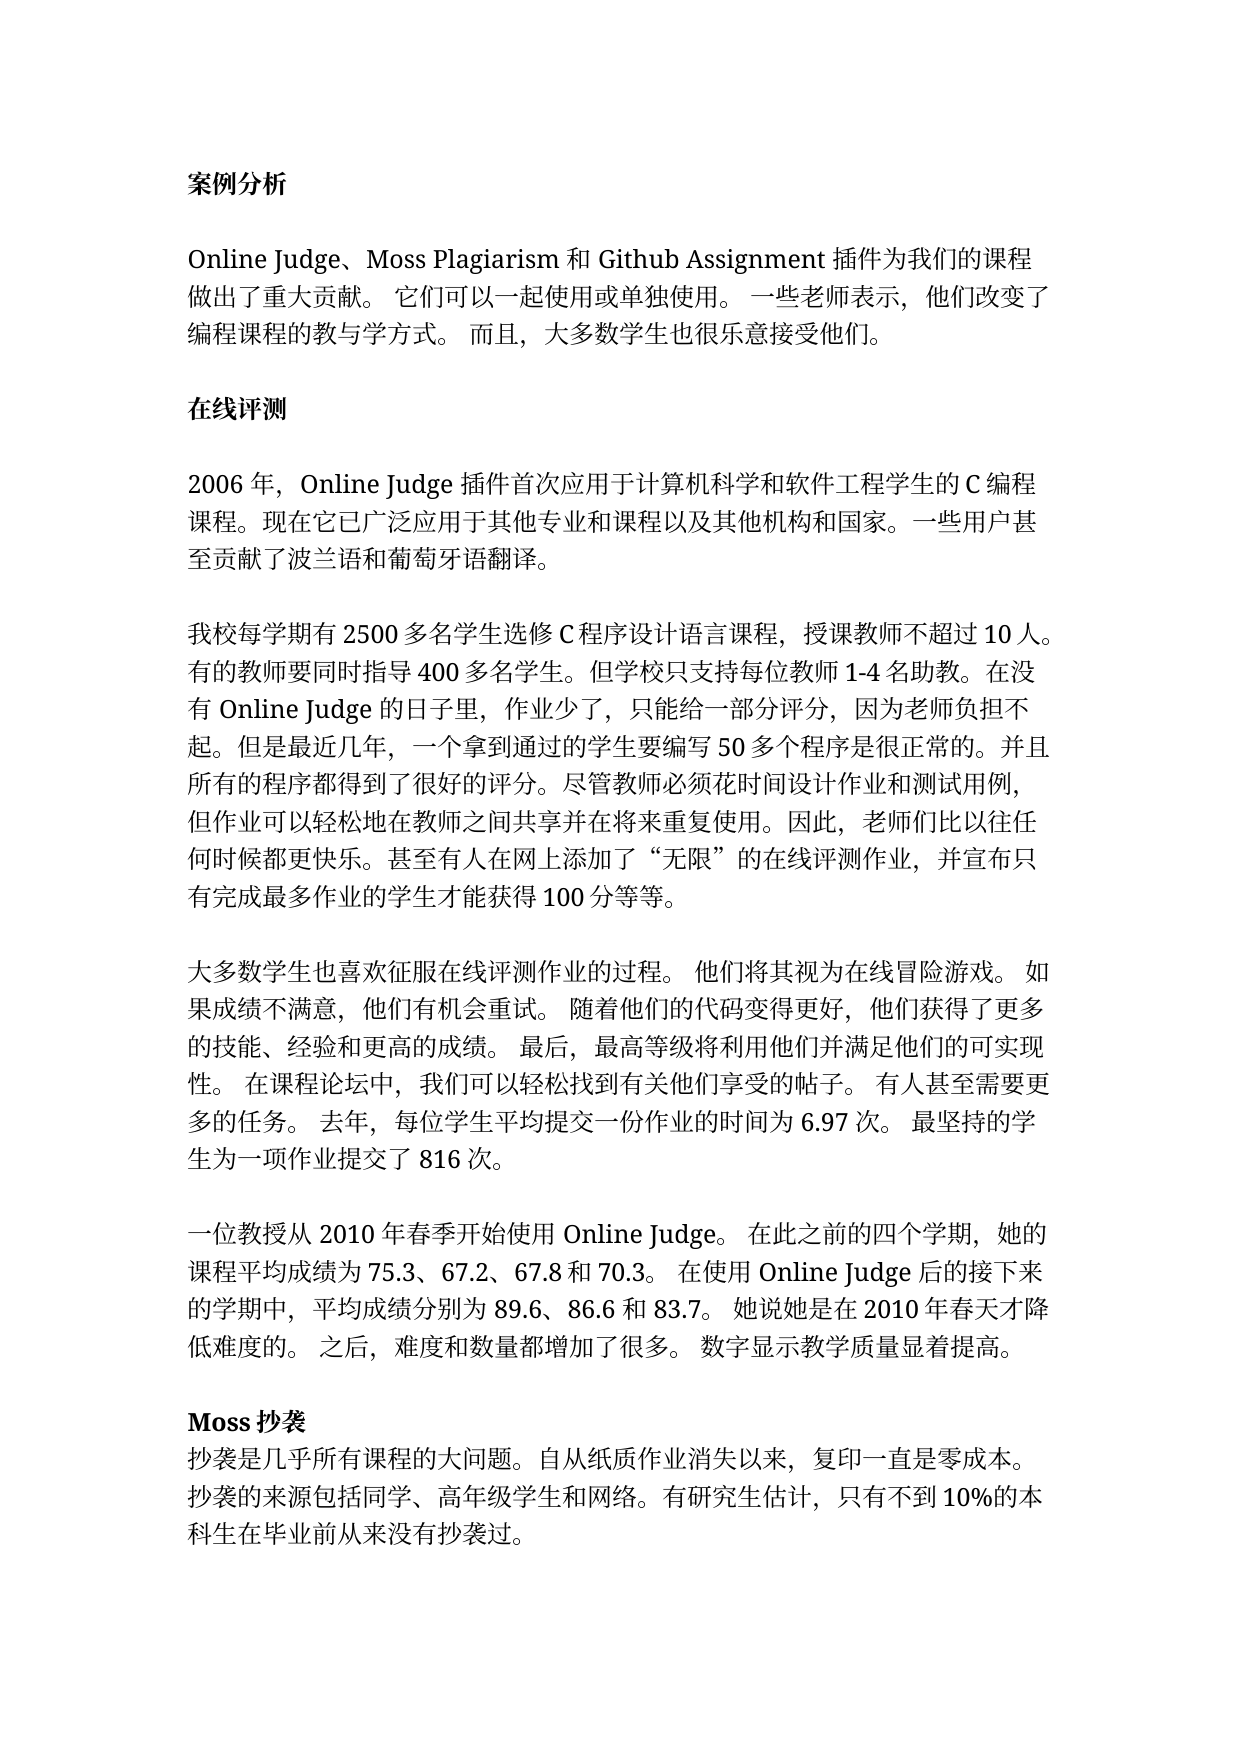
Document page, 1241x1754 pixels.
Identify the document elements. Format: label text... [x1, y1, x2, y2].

text Online Judge、Moss Plagiarism 和 Github Assignment 插件为我们的课程做出了重大贡献。 它们可以一起使用或单独使用。 一些老师表示，他们改变了编程课程的教与学方式。 而且，大多数学生也很乐意接受他们。 [187, 239, 1053, 352]
text 案例分析 [187, 164, 1053, 202]
text 大多数学生也喜欢征服在线评测作业的过程。 他们将其视为在线冒险游戏。 如果成绩不满意，他们有机会重试。 随着他们的代码变得更好，他们获得了更多的技能、经验和更高的成绩。 最后，最高等级将利用他们并满足他们的可实现性。 在课程论坛中，我们可以轻松找到有关他们享受的帖子。 有人甚至需要更多的任务。 去年，每位学生平均提交一份作业的时间为 6.97 次。 最坚持的学生为一项作业提交了 816 次。 [187, 952, 1053, 1177]
text 在线评测 [187, 389, 1053, 427]
text 一位教授从 2010 年春季开始使用 Online Judge。 在此之前的四个学期，她的课程平均成绩为75.3、67.2、67.8和70.3。 在使用 Online Judge 后的接下来的学期中，平均成绩分别为 89.6、86.6 和 83.7。 她说她是在2010年春天才降低难度的。 之后，难度和数量都增加了很多。 数字显示教学质量显着提高。 [187, 1214, 1053, 1364]
text 2006 年，Online Judge 插件首次应用于计算机科学和软件工程学生的C 编程课程。现在它已广泛应用于其他专业和课程以及其他机构和国家。一些用户甚至贡献了波兰语和葡萄牙语翻译。 [187, 464, 1053, 577]
text Moss抄袭 [187, 1402, 1053, 1439]
text 抄袭是几乎所有课程的大问题。自从纸质作业消失以来，复印一直是零成本。抄袭的来源包括同学、高年级学生和网络。有研究生估计，只有不到10%的本科生在毕业前从来没有抄袭过。 [187, 1439, 1053, 1552]
text 我校每学期有2500多名学生选修C程序设计语言课程，授课教师不超过10人。有的教师要同时指导400多名学生。但学校只支持每位教师1-4名助教。在没有 Online Judge 的日子里，作业少了，只能给一部分评分，因为老师负担不起。但是最近几年，一个拿到通过的学生要编写50多个程序是很正常的。并且所有的程序都得到了很好的评分。尽管教师必须花时间设计作业和测试用例，但作业可以轻松地在教师之间共享并在将来重复使用。因此，老师们比以往任何时候都更快乐。甚至有人在网上添加了“无限”的在线评测作业，并宣布只有完成最多作业的学生才能获得100分等等。 [187, 614, 1053, 914]
